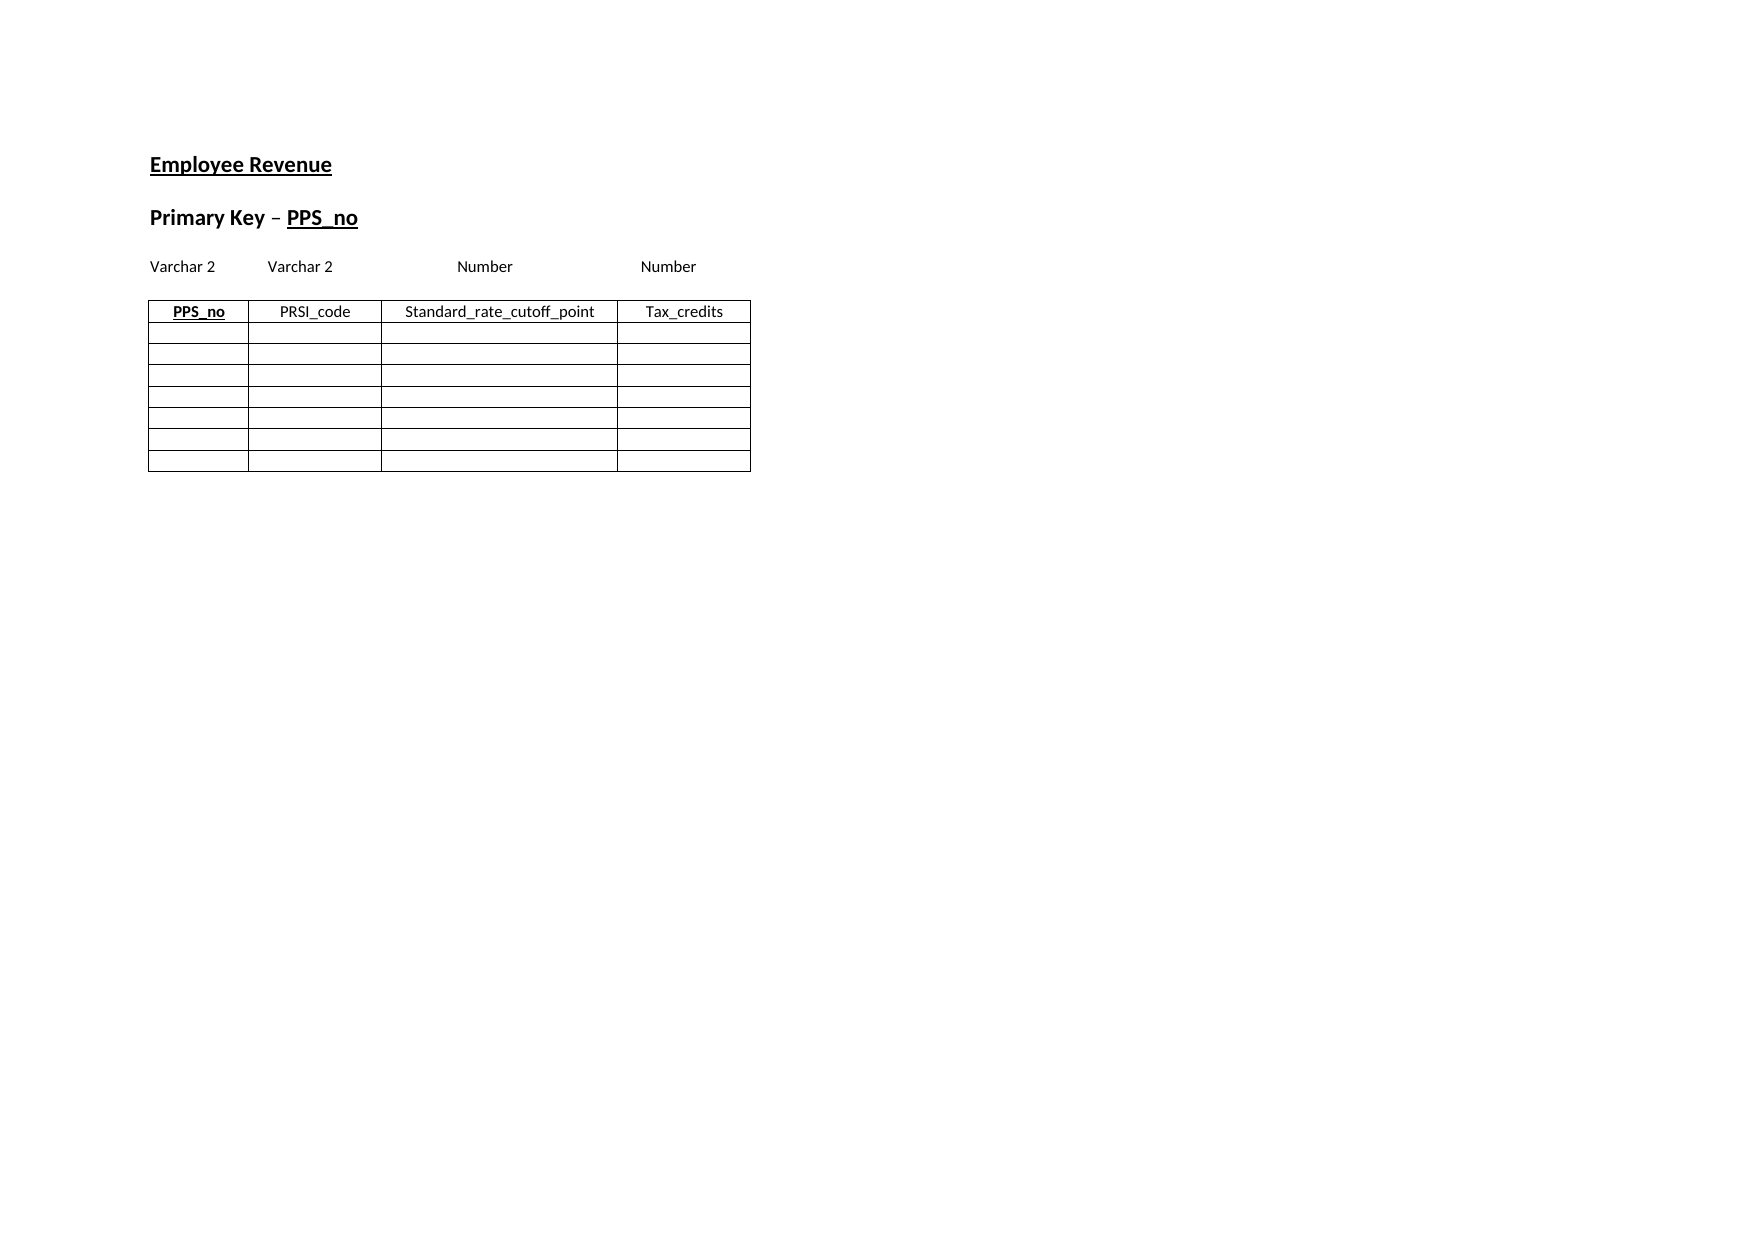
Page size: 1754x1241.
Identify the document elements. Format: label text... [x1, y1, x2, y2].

table_cell [382, 344, 617, 364]
table_cell [382, 429, 617, 450]
table_cell [618, 344, 750, 364]
table_cell [249, 451, 381, 471]
table_cell [382, 451, 617, 471]
text Primary Key – PPS_no [150, 203, 1604, 231]
table_cell [249, 408, 381, 428]
table_cell [618, 429, 750, 450]
table_cell [149, 344, 248, 364]
table_cell [149, 408, 248, 428]
table_cell [382, 365, 617, 386]
table_header Tax_credits [618, 301, 750, 322]
table_header PPS_no [149, 301, 248, 322]
table_cell [249, 323, 381, 343]
table_cell [149, 429, 248, 450]
table_cell [249, 344, 381, 364]
text Employee Revenue [150, 150, 1604, 178]
table_cell [618, 387, 750, 407]
table_cell [149, 387, 248, 407]
table_cell [249, 429, 381, 450]
table_cell [618, 323, 750, 343]
table_cell [149, 323, 248, 343]
table_header Standard_rate_cutoff_point [382, 301, 617, 322]
table_cell [249, 365, 381, 386]
table_cell [382, 408, 617, 428]
table_cell [149, 451, 248, 471]
table_cell [149, 365, 248, 386]
table_cell [382, 323, 617, 343]
table_cell [618, 408, 750, 428]
table_cell [249, 387, 381, 407]
table_cell [618, 365, 750, 386]
table_cell [382, 387, 617, 407]
text Varchar 2 Varchar 2 Number Number [150, 256, 1604, 276]
table_header PRSI_code [249, 301, 381, 322]
table_cell [618, 451, 750, 471]
